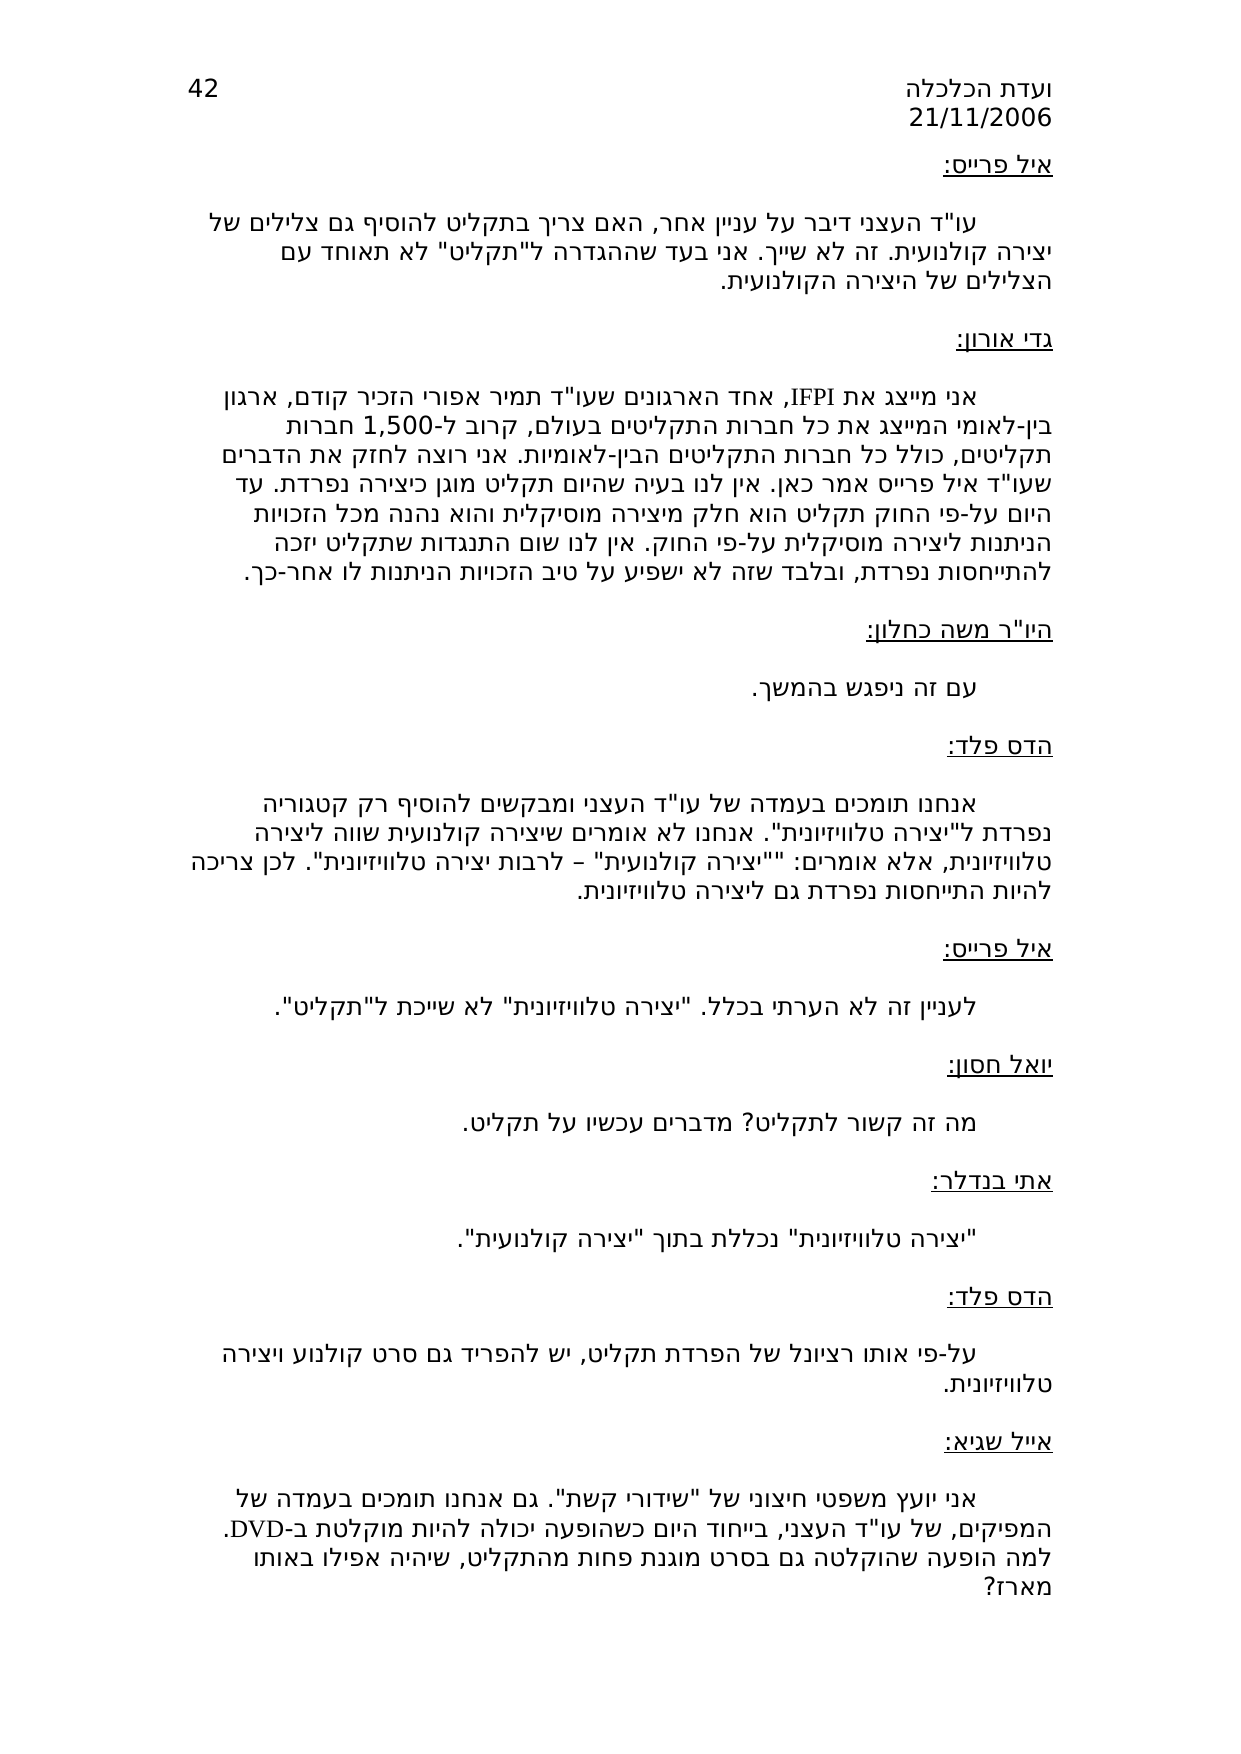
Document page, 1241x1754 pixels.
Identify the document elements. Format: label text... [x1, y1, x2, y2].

text על-פי אותו רציונל של הפרדת תקליט, יש להפריד גם סרט קולנוע ויצירה טלוויזיונית. [187, 1340, 1053, 1398]
text איל פרייס: [187, 150, 1053, 179]
text עם זה ניפגש בהמשך. [187, 673, 1053, 702]
text "יצירה טלוויזיונית" נכללת בתוך "יצירה קולנועית". [187, 1224, 1053, 1253]
text אייל שגיא: [187, 1427, 1053, 1456]
text יואל חסון: [187, 1050, 1053, 1079]
text היו"ר משה כחלון: [187, 615, 1053, 644]
text איל פרייס: [187, 934, 1053, 963]
text אנחנו תומכים בעמדה של עו"ד העצני ומבקשים להוסיף רק קטגוריה נפרדת ל"יצירה טלוויזיונית". אנחנו לא אומרים שיצירה קולנועית שווה ליצירה טלוויזיונית, אלא אומרים: ""יצירה קולנועית" – לרבות יצירה טלוויזיונית". לכן צריכה להיות התייחסות נפרדת גם ליצירה טלוויזיונית. [187, 789, 1053, 906]
text הדס פלד: [187, 731, 1053, 760]
text גדי אורון: [187, 324, 1053, 353]
text אתי בנדלר: [187, 1166, 1053, 1195]
text עו"ד העצני דיבר על עניין אחר, האם צריך בתקליט להוסיף גם צלילים של יצירה קולנועית. זה לא שייך. אני בעד שההגדרה ל"תקליט" לא תאוחד עם הצלילים של היצירה הקולנועית. [187, 208, 1053, 295]
text לעניין זה לא הערתי בכלל. "יצירה טלוויזיונית" לא שייכת ל"תקליט". [187, 992, 1053, 1021]
text אני יועץ משפטי חיצוני של "שידורי קשת". גם אנחנו תומכים בעמדה של המפיקים, של עו"ד העצני, בייחוד היום כשהופעה יכולה להיות מוקלטת ב-DVD. למה הופעה שהוקלטה גם בסרט מוגנת פחות מהתקליט, שיהיה אפילו באותו מארז? [187, 1485, 1053, 1601]
text אני מייצג את IFPI, אחד הארגונים שעו"ד תמיר אפורי הזכיר קודם, ארגון בין-לאומי המייצג את כל חברות התקליטים בעולם, קרוב ל-1,500 חברות תקליטים, כולל כל חברות התקליטים הבין-לאומיות. אני רוצה לחזק את הדברים שעו"ד איל פרייס אמר כאן. אין לנו בעיה שהיום תקליט מוגן כיצירה נפרדת. עד היום על-פי החוק תקליט הוא חלק מיצירה מוסיקלית והוא נהנה מכל הזכויות הניתנות ליצירה מוסיקלית על-פי החוק. אין לנו שום התנגדות שתקליט יזכה להתייחסות נפרדת, ובלבד שזה לא ישפיע על טיב הזכויות הניתנות לו אחר-כך. [187, 382, 1053, 586]
text מה זה קשור לתקליט? מדברים עכשיו על תקליט. [187, 1108, 1053, 1137]
text הדס פלד: [187, 1282, 1053, 1311]
